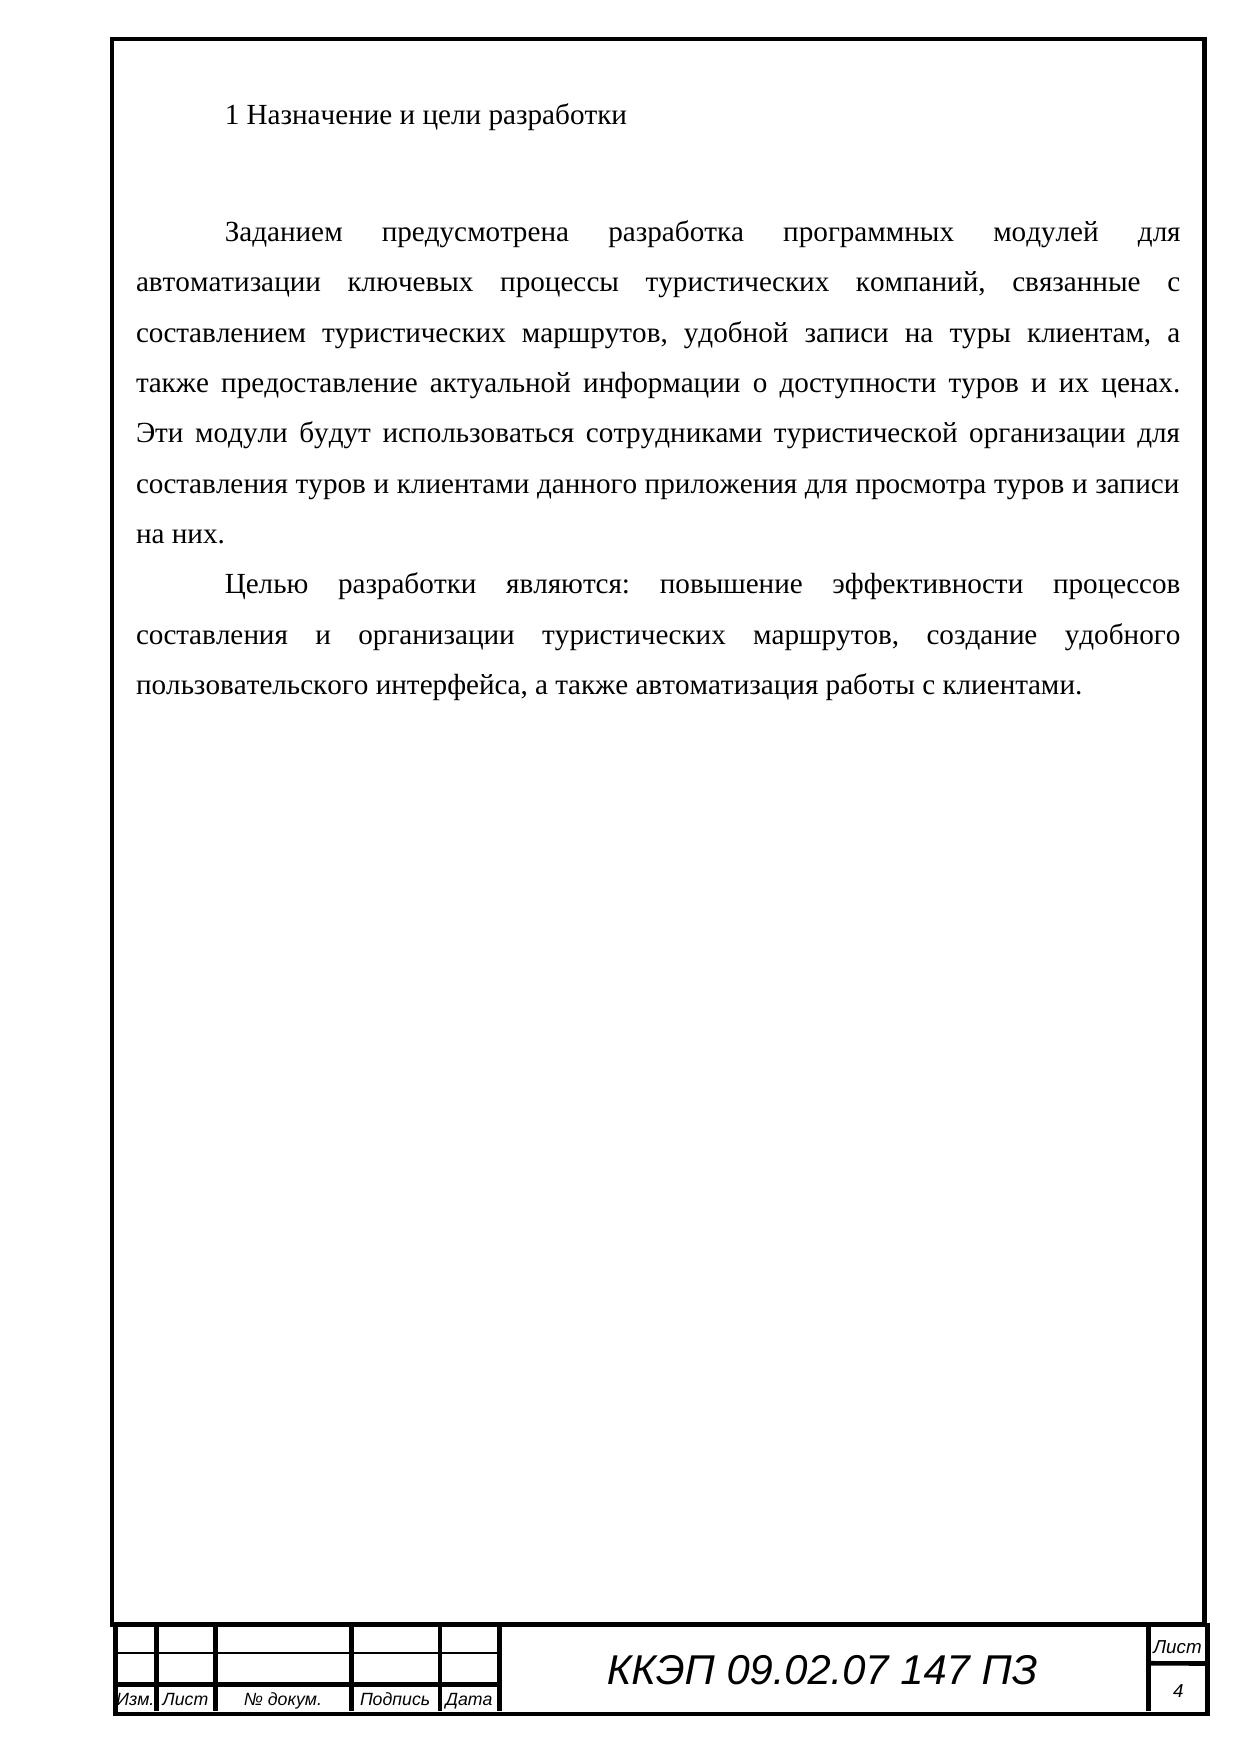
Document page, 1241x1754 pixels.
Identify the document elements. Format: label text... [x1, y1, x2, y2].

list Целью разработки являются: повышение эффективности процессов составления и организации туристических маршрутов, создание удобного пользовательского интерфейса, а также автоматизация работы с клиентами. [136, 566, 1181, 701]
list Заданием предусмотрена разработка программных модулей для автоматизации ключевых процессы туристических компаний, связанные с составлением туристических маршрутов, удобной записи на туры клиентам, а также предоставление актуальной информации о доступности туров и их ценах. Эти модули будут использоваться сотрудниками туристической организации для составления туров и клиентами данного приложения для просмотра туров и записи на них. [136, 214, 1181, 550]
text 1 Назначение и цели разработки [136, 97, 1181, 130]
